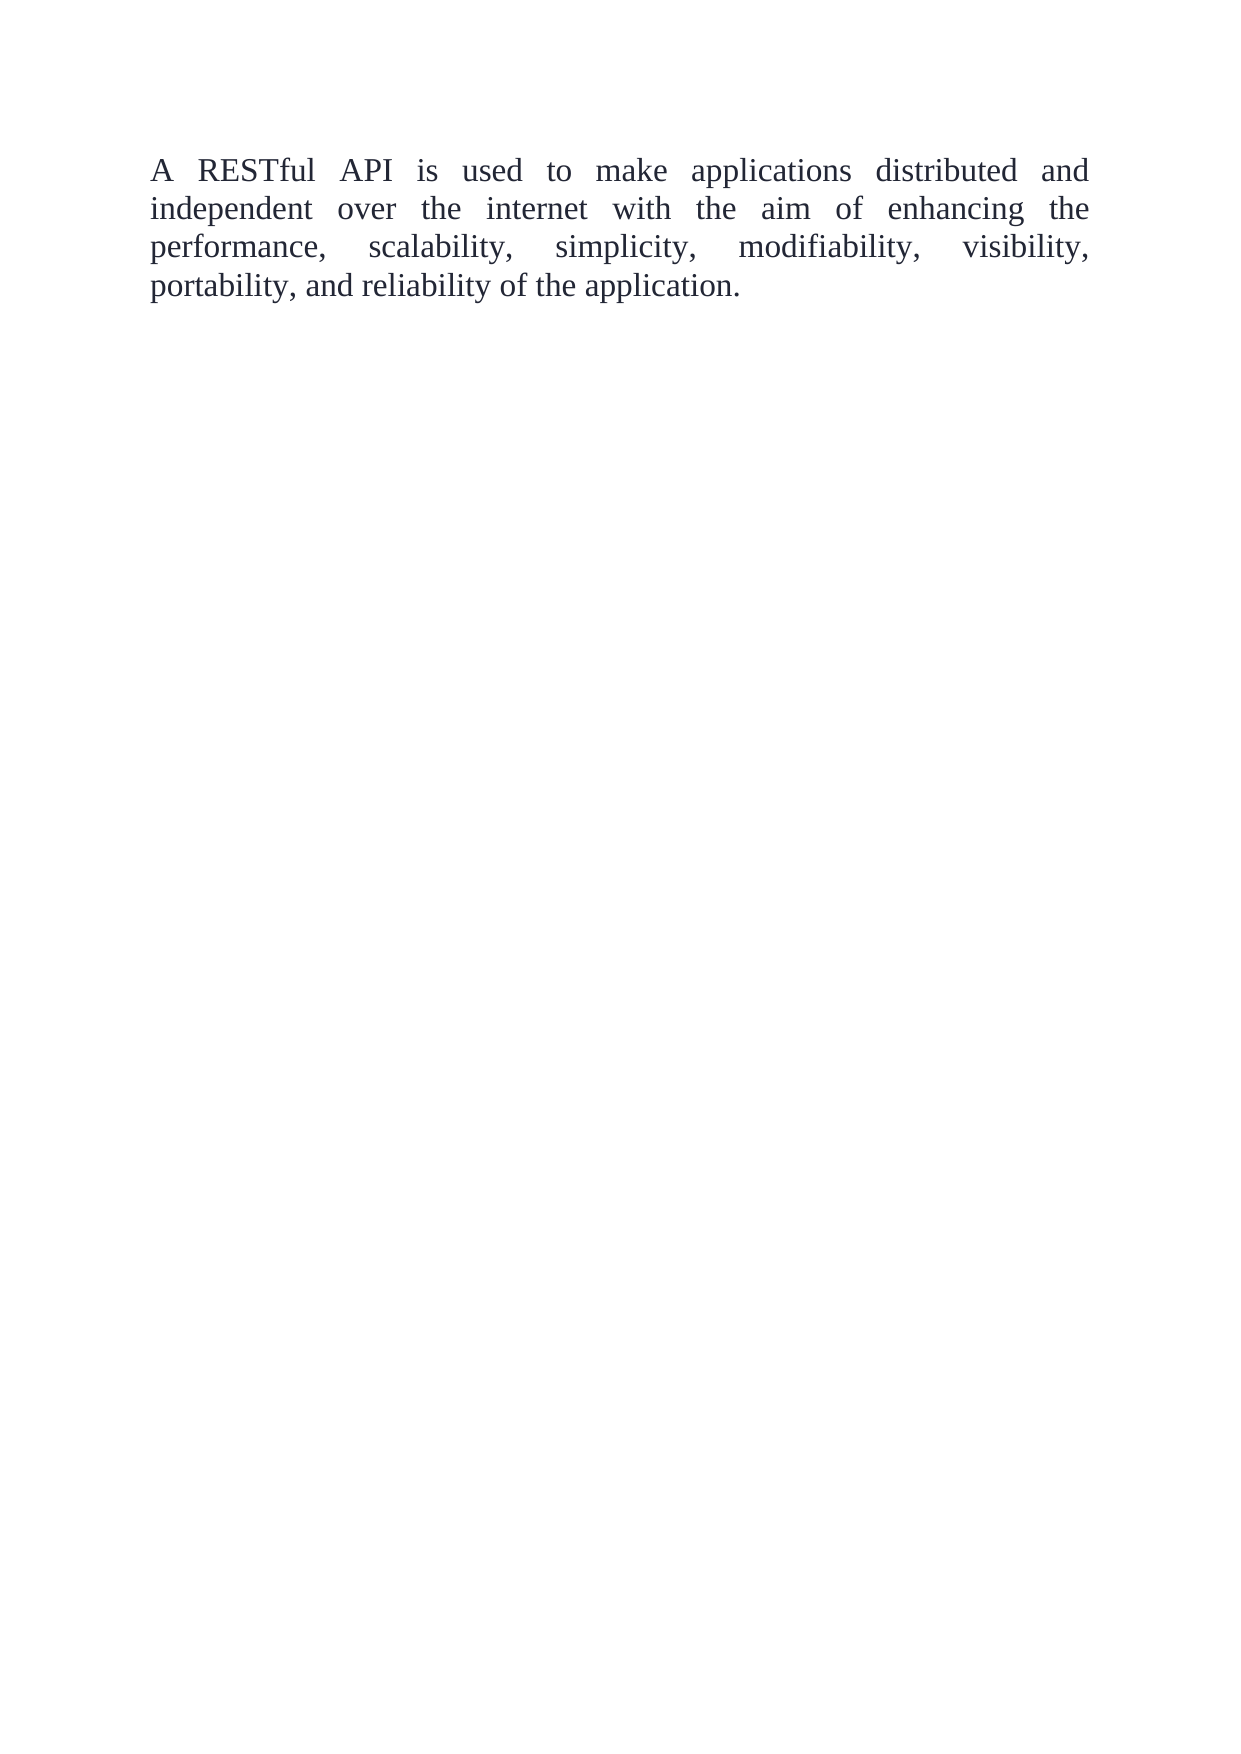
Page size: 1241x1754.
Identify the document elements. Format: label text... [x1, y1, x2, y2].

text A RESTful API is used to make applications distributed and independent over the internet with the aim of enhancing the performance, scalability, simplicity, modifiability, visibility, portability, and reliability of the application. [150, 150, 1090, 303]
